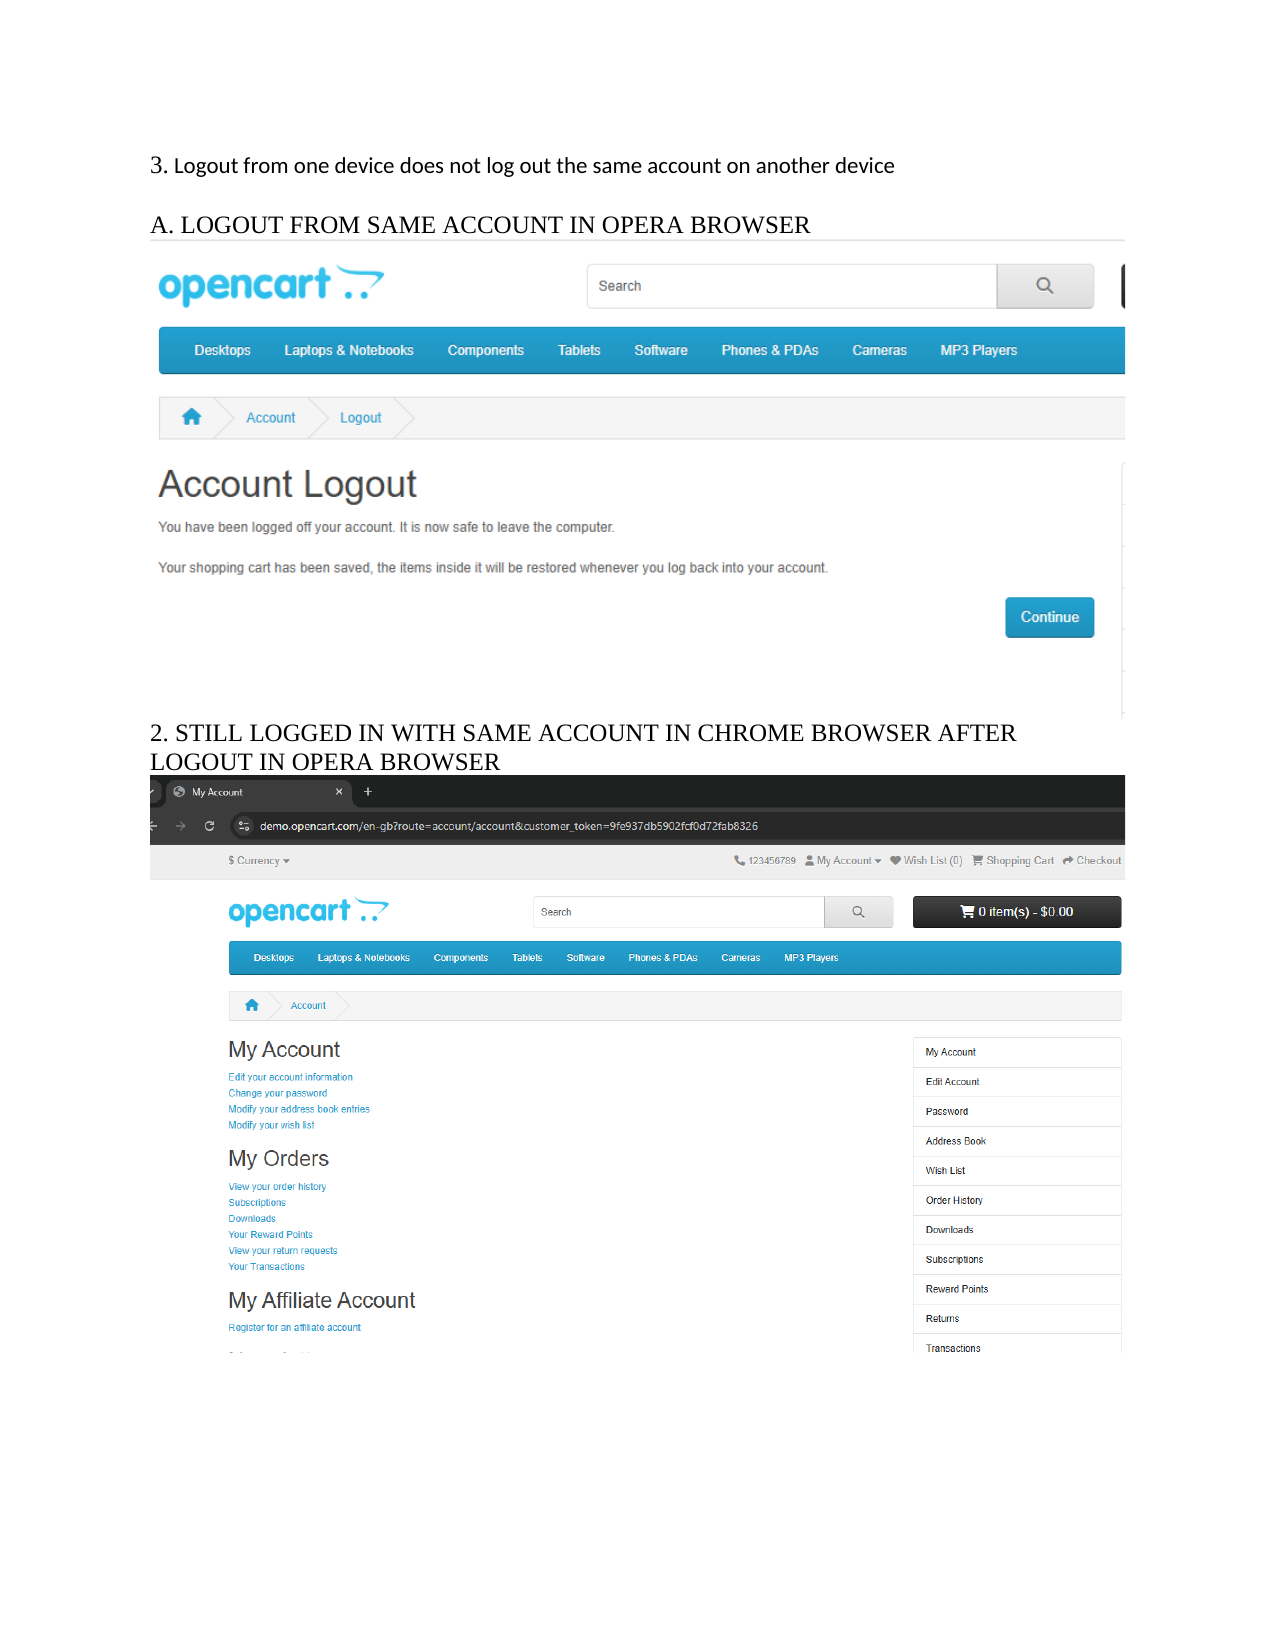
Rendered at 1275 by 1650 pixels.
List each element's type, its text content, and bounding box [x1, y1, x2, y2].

list 2. STILL LOGGED IN WITH SAME ACCOUNT IN CHROME BROWSER AFTER LOGOUT IN OPERA BROWSER [150, 719, 1125, 775]
picture [150, 775, 1125, 1353]
text 3. Logout from one device does not log out the same account on another device [150, 150, 1125, 179]
list A. LOGOUT FROM SAME ACCOUNT IN OPERA BROWSER [150, 211, 1125, 239]
picture [150, 239, 1125, 719]
